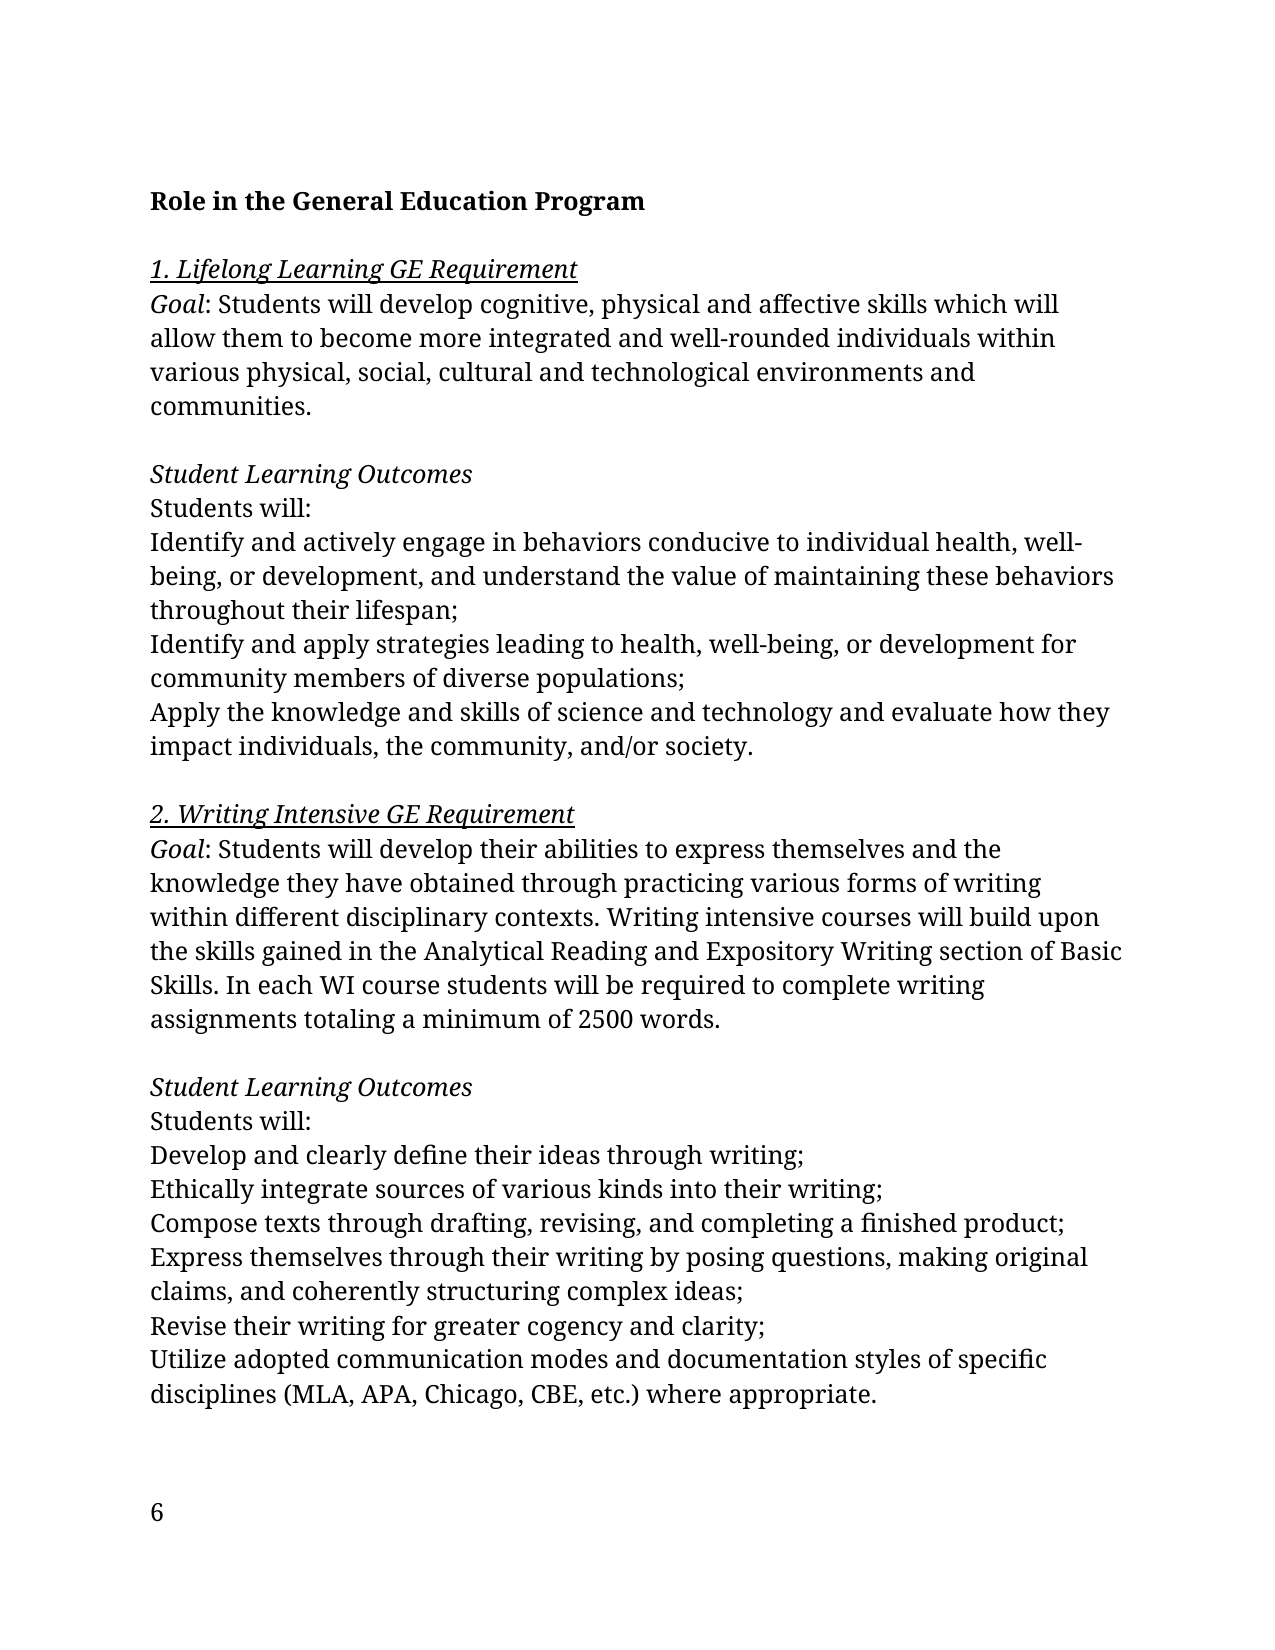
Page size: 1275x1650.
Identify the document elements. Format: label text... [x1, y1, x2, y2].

text Goal: Students will develop their abilities to express themselves and the knowledge they have obtained through practicing various forms of writing within different disciplinary contexts. Writing intensive courses will build upon the skills gained in the Analytical Reading and Expository Writing section of Basic Skills. In each WI course students will be required to complete writing assignments totaling a minimum of 2500 words. [150, 831, 1125, 1036]
text 2. Writing Intensive GE Requirement [150, 797, 1125, 831]
text Compose texts through drafting, revising, and completing a finished product; [150, 1206, 1125, 1240]
text Utilize adopted communication modes and documentation styles of specific disciplines (MLA, APA, Chicago, CBE, etc.) where appropriate. [150, 1342, 1125, 1410]
text 1. Lifelong Learning GE Requirement [150, 252, 1125, 286]
text Develop and clearly define their ideas through writing; [150, 1138, 1125, 1172]
text Express themselves through their writing by posing questions, making original claims, and coherently structuring complex ideas; [150, 1240, 1125, 1308]
text Role in the General Education Program [150, 184, 1125, 218]
text Students will: [150, 1104, 1125, 1138]
text Identify and apply strategies leading to health, well-being, or development for community members of diverse populations; [150, 627, 1125, 695]
text Revise their writing for greater cogency and clarity; [150, 1308, 1125, 1342]
text Ethically integrate sources of various kinds into their writing; [150, 1172, 1125, 1206]
text Student Learning Outcomes [150, 1070, 1125, 1104]
text Apply the knowledge and skills of science and technology and evaluate how they impact individuals, the community, and/or society. [150, 695, 1125, 763]
text Student Learning Outcomes [150, 457, 1125, 491]
text Identify and actively engage in behaviors conducive to individual health, well-being, or development, and understand the value of maintaining these behaviors throughout their lifespan; [150, 525, 1125, 627]
text Students will: [150, 491, 1125, 525]
